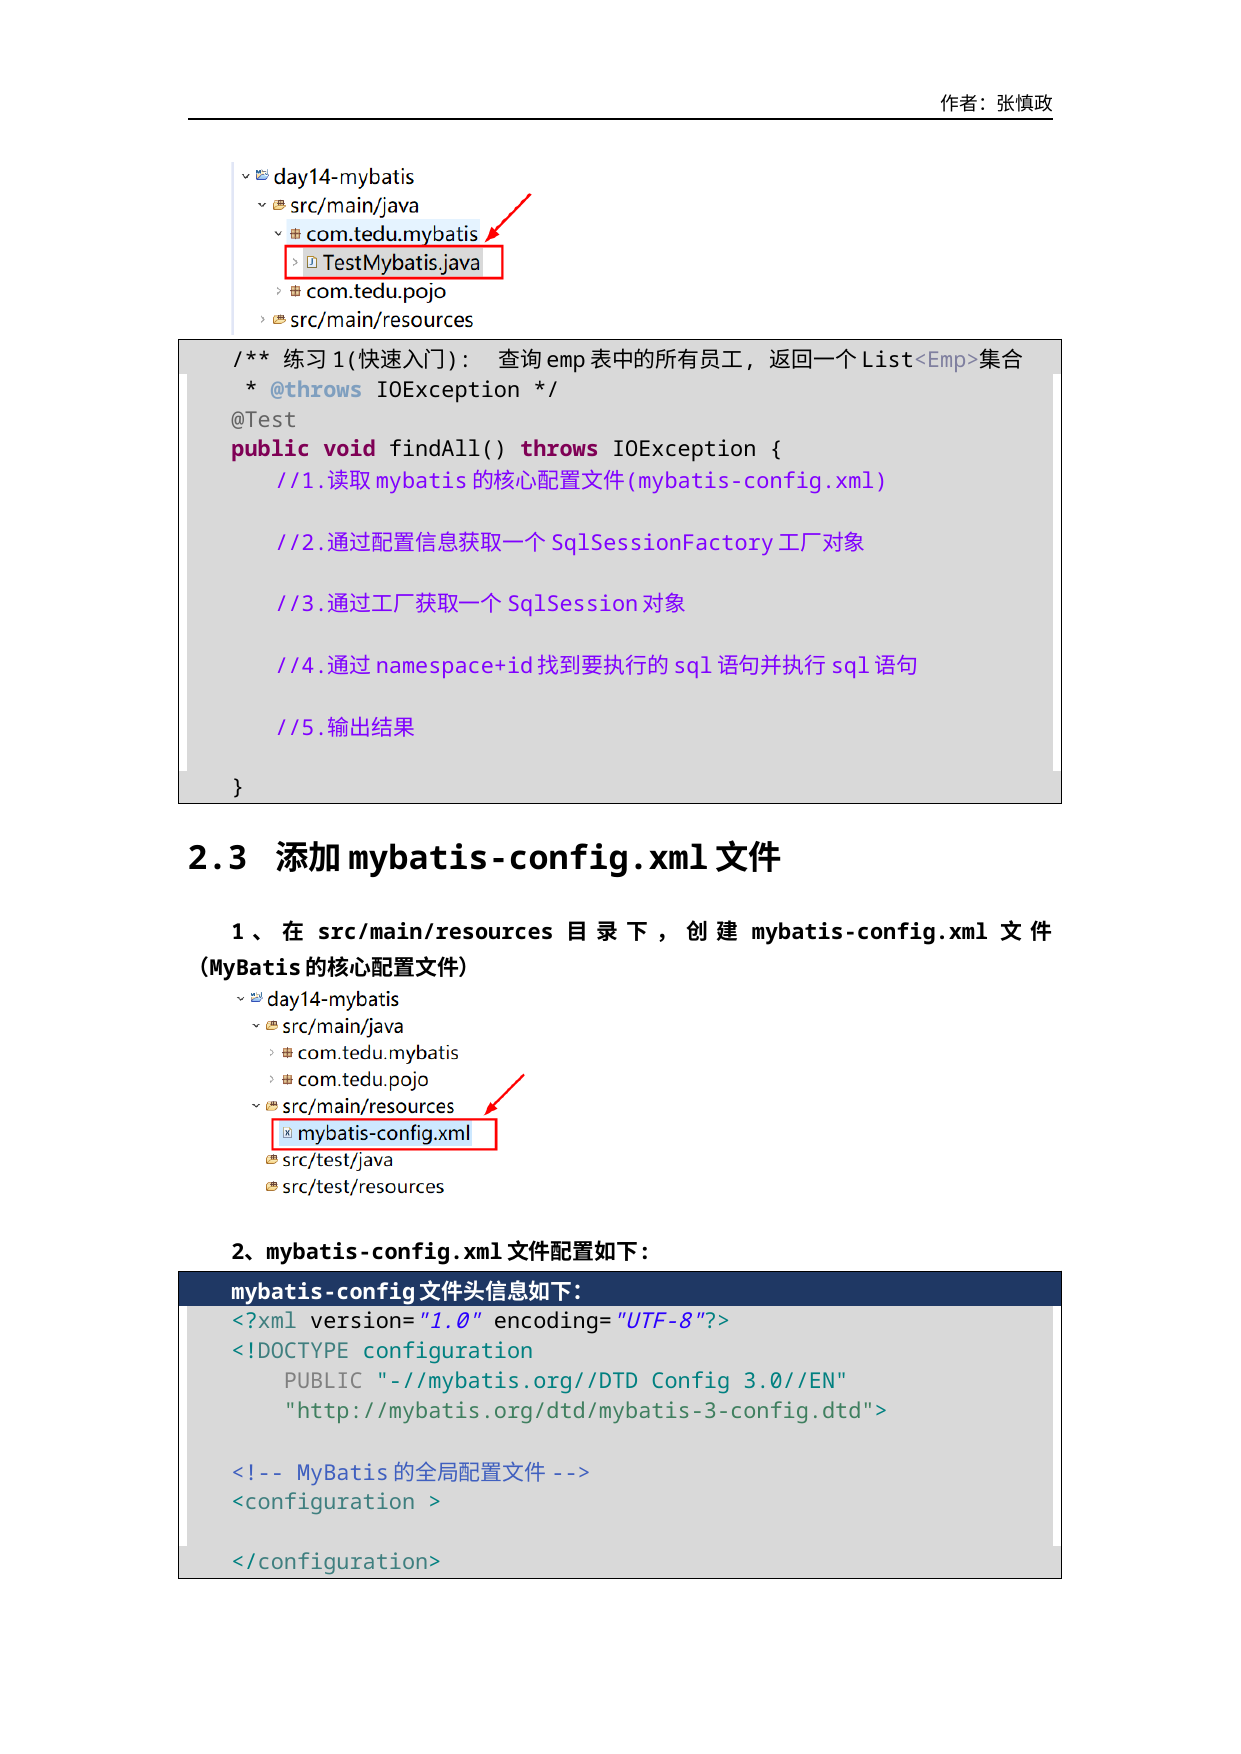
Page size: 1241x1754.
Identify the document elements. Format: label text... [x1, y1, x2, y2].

text * @throws IOException */ [187, 374, 1053, 404]
text 1、在src/main/resources目录下，创建mybatis-config.xml文件 （MyBatis的核心配置文件） [187, 914, 1053, 982]
text /** 练习1(快速入门): 查询emp表中的所有员工, 返回一个List<Emp>集合 [179, 340, 1061, 374]
text @Test [187, 404, 1053, 433]
text <!-- MyBatis的全局配置文件 --> [187, 1454, 1053, 1486]
text //1.读取mybatis的核心配置文件(mybatis-config.xml) [187, 463, 1053, 495]
text } [179, 768, 1061, 803]
text mybatis-config文件头信息如下： [179, 1272, 1061, 1306]
text <configuration > [187, 1486, 1053, 1516]
text 2、mybatis-config.xml文件配置如下: [187, 1234, 1053, 1266]
text <?xml version="1.0" encoding="UTF-8"?> [187, 1306, 1053, 1335]
text //5.输出结果 [187, 709, 1053, 741]
text //2.通过配置信息获取一个SqlSessionFactory工厂对象 [187, 525, 1053, 557]
picture [231, 986, 897, 1196]
text //4.通过namespace+id找到要执行的sql语句并执行sql语句 [187, 648, 1053, 680]
subtitle 添加mybatis-config.xml文件 [187, 831, 1053, 879]
picture [231, 162, 816, 335]
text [187, 1365, 1053, 1395]
text </configuration> [179, 1543, 1061, 1578]
text <!DOCTYPE configuration [187, 1335, 1053, 1365]
text public void findAll() throws IOException { [187, 433, 1053, 463]
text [187, 1395, 1053, 1425]
text //3.通过工厂获取一个SqlSession对象 [187, 586, 1053, 618]
